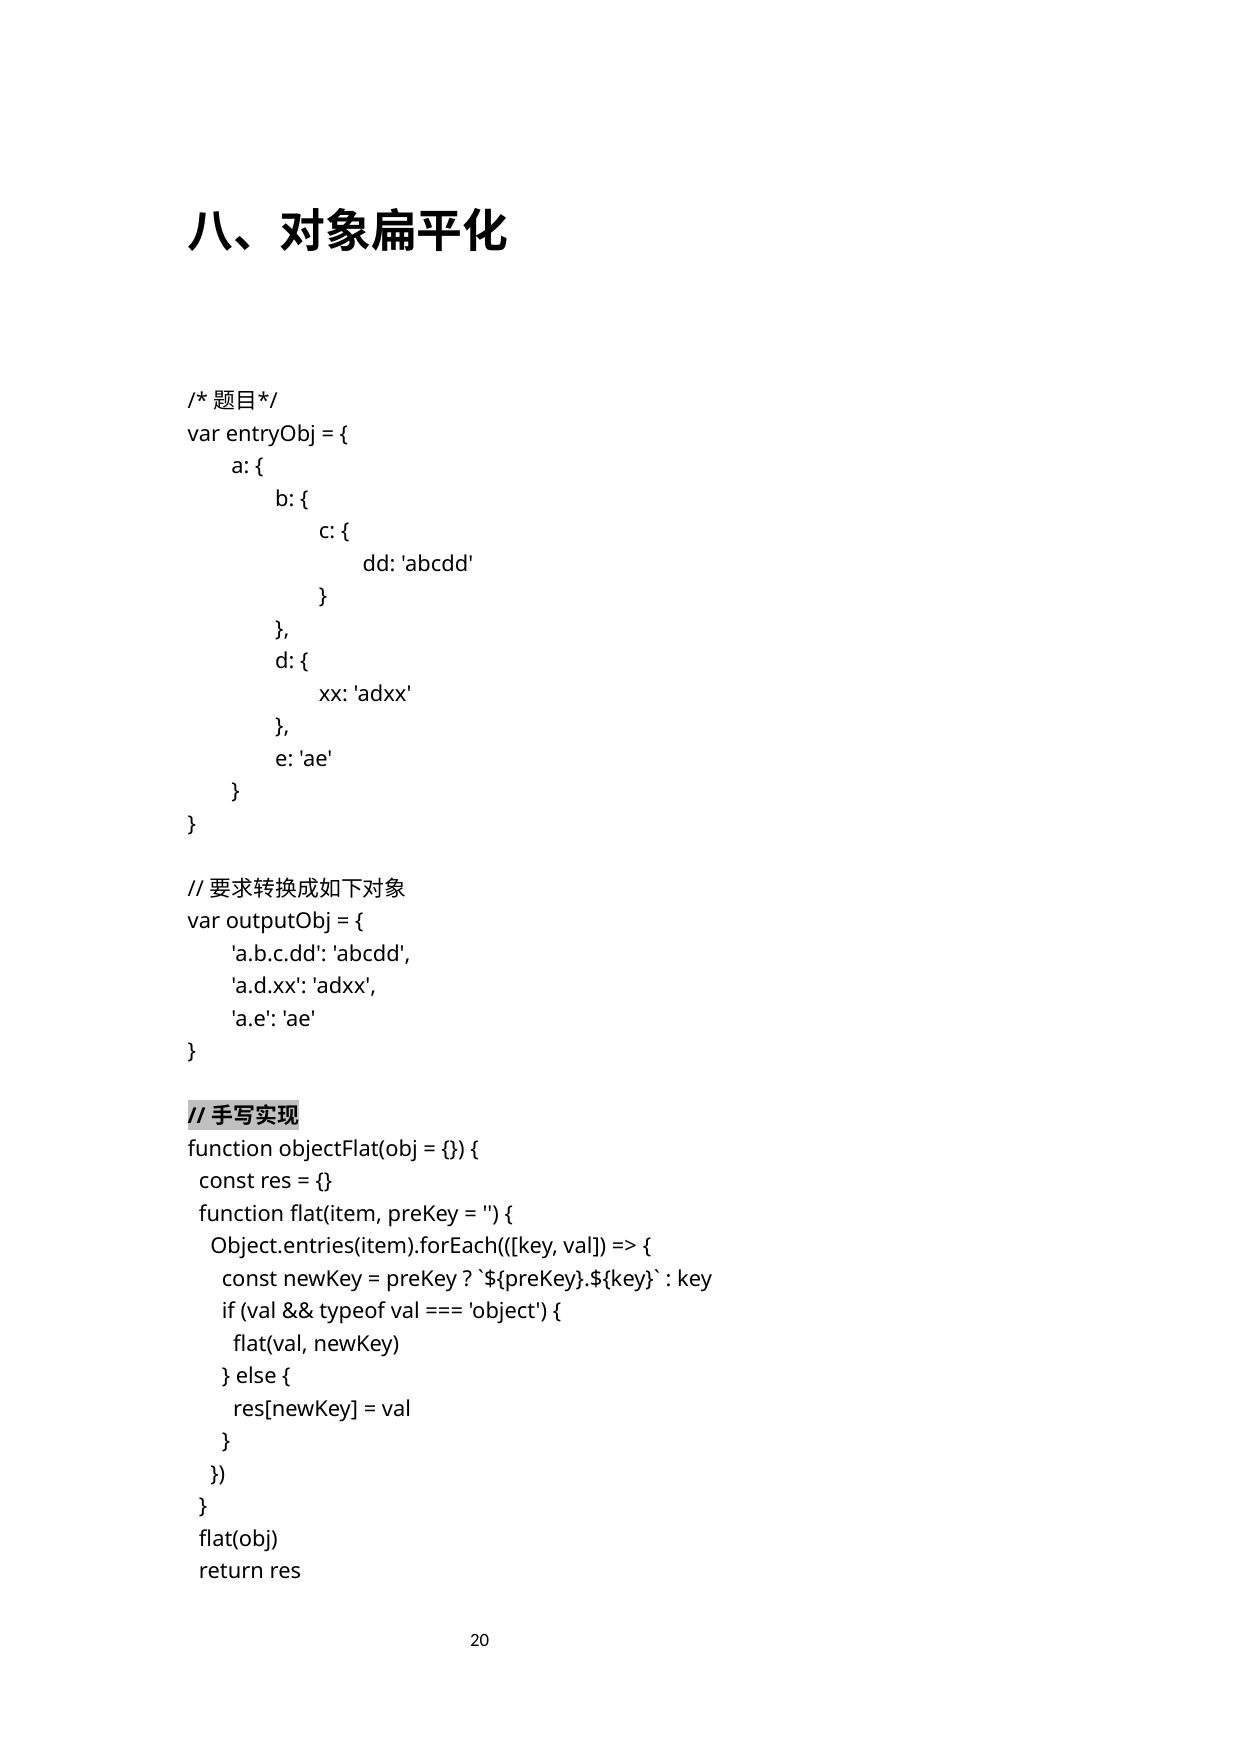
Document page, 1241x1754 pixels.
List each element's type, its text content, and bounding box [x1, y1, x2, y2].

text } [187, 1034, 1053, 1067]
text } [187, 807, 1053, 839]
text d: { [187, 644, 1053, 677]
text if (val && typeof val === 'object') { [187, 1294, 1053, 1327]
text const res = {} [187, 1164, 1053, 1197]
text }, [187, 612, 1053, 644]
text xx: 'adxx' [187, 677, 1053, 709]
text return res [187, 1554, 1053, 1587]
text }, [187, 709, 1053, 742]
text 'a.d.xx': 'adxx', [187, 969, 1053, 1002]
text c: { [187, 514, 1053, 547]
text // 要求转换成如下对象 [187, 872, 1053, 904]
text 'a.e': 'ae' [187, 1002, 1053, 1034]
text res[newKey] = val [187, 1392, 1053, 1424]
text } else { [187, 1359, 1053, 1392]
text var entryObj = { [187, 417, 1053, 449]
text } [187, 774, 1053, 807]
text b: { [187, 482, 1053, 514]
text flat(val, newKey) [187, 1327, 1053, 1359]
text /* 题目*/ [187, 384, 1053, 417]
text function flat(item, preKey = '') { [187, 1197, 1053, 1229]
text a: { [187, 449, 1053, 482]
text e: 'ae' [187, 742, 1053, 774]
text function objectFlat(obj = {}) { [187, 1132, 1053, 1164]
text const newKey = preKey ? `${preKey}.${key}` : key [187, 1262, 1053, 1294]
text var outputObj = { [187, 904, 1053, 937]
subtitle 八、对象扁平化 [187, 197, 1053, 262]
text Object.entries(item).forEach(([key, val]) => { [187, 1229, 1053, 1262]
text } [187, 1489, 1053, 1522]
text }) [187, 1457, 1053, 1489]
text } [187, 579, 1053, 612]
text } [187, 1424, 1053, 1457]
text 'a.b.c.dd': 'abcdd', [187, 937, 1053, 969]
text // 手写实现 [187, 1099, 1053, 1132]
text flat(obj) [187, 1522, 1053, 1554]
text dd: 'abcdd' [187, 547, 1053, 579]
